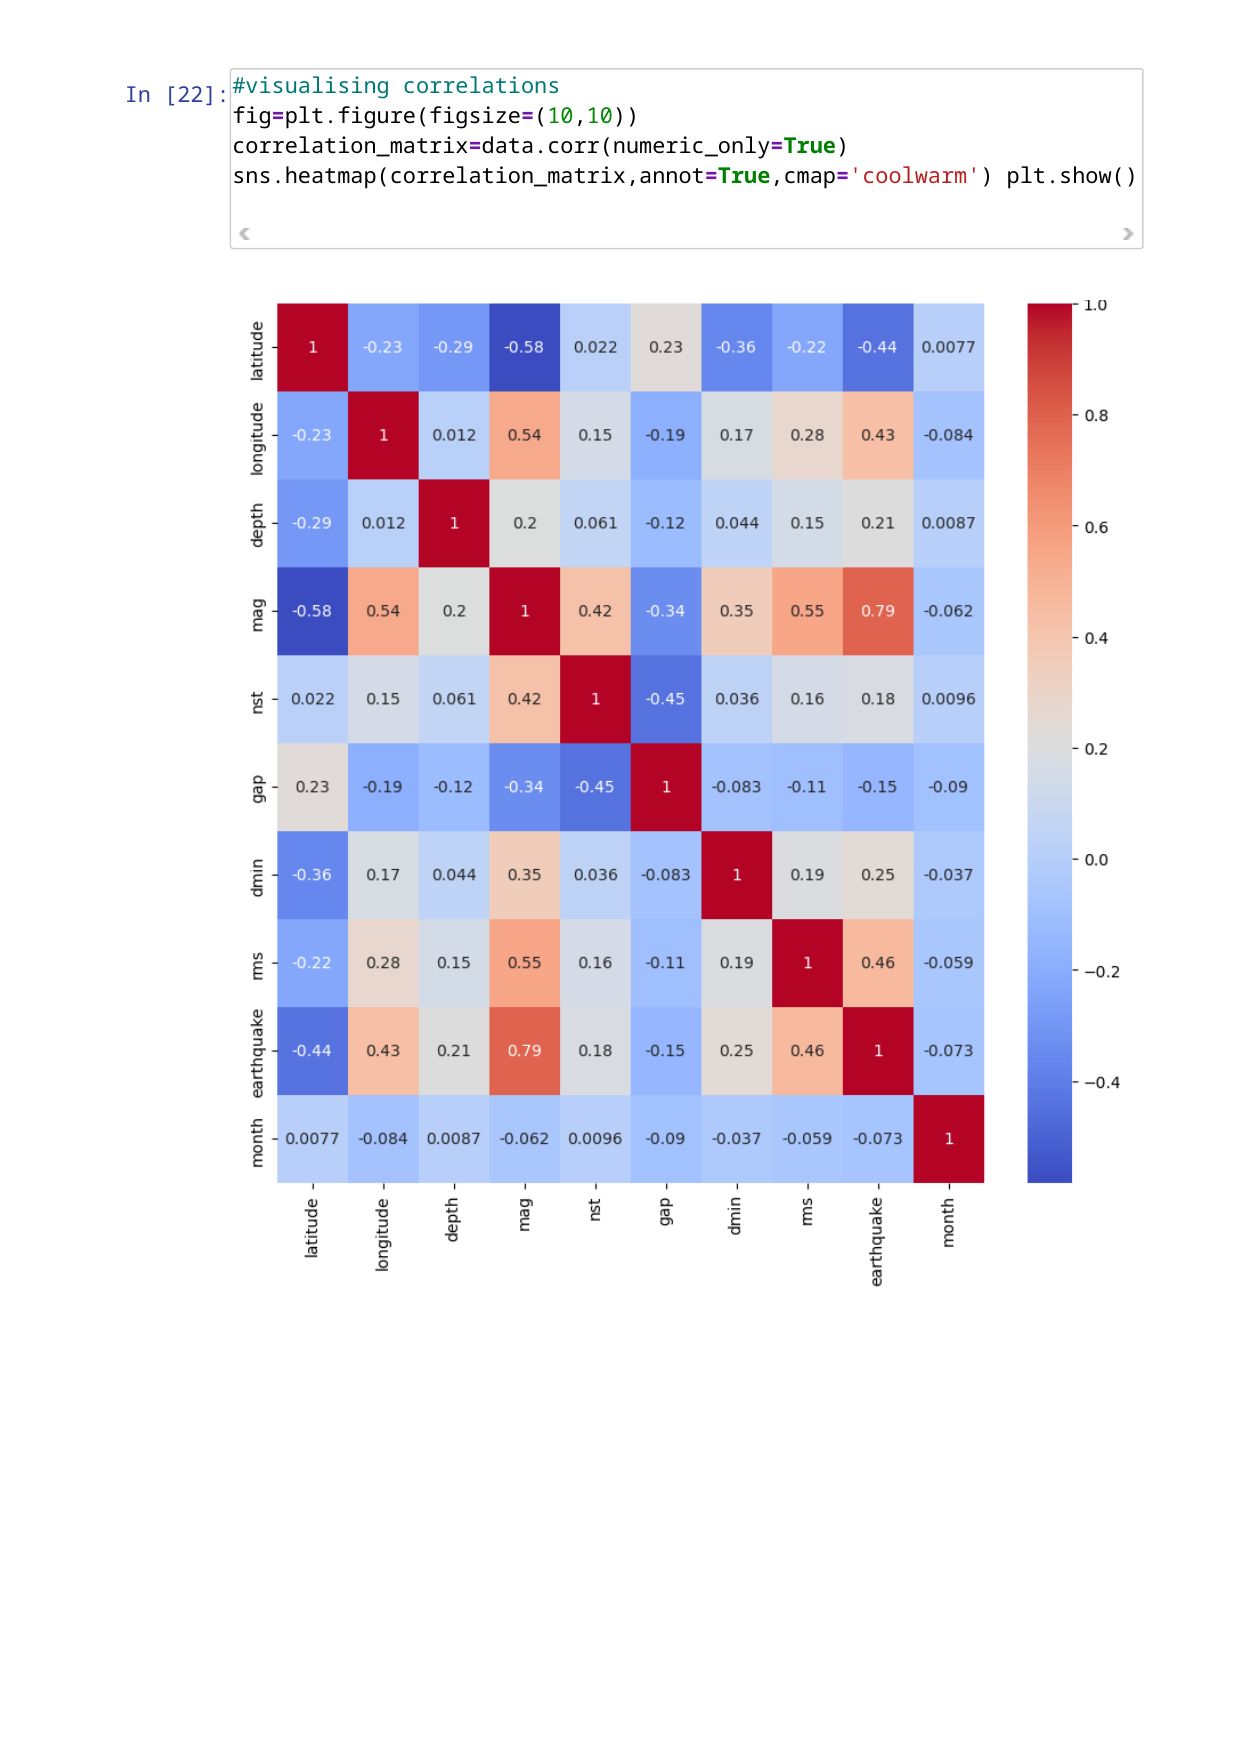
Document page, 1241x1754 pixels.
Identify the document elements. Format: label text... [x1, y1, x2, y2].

picture [250, 300, 1120, 1287]
picture [239, 228, 251, 240]
picture [1122, 228, 1134, 240]
text In [22]: [124, 79, 1159, 109]
